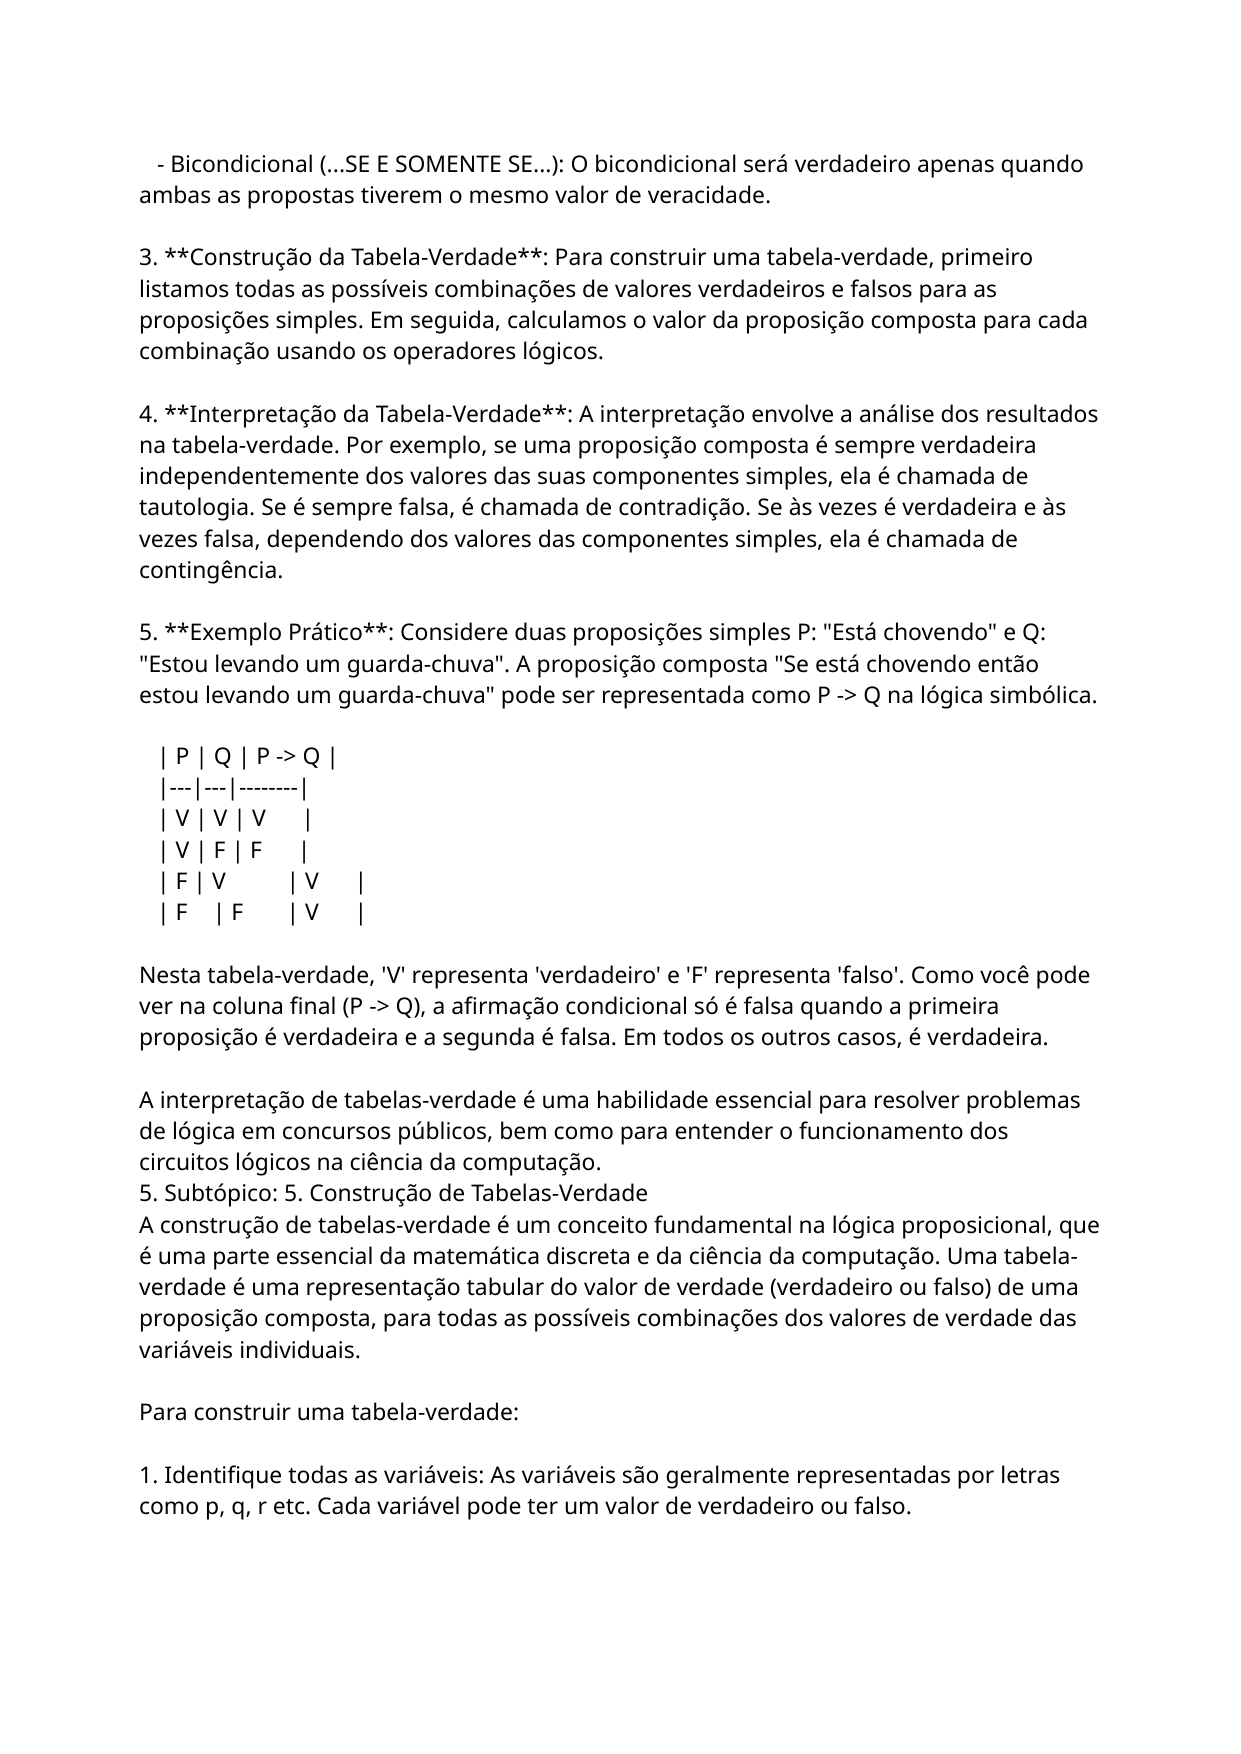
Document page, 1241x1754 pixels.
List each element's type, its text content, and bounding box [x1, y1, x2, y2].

text - Bicondicional (...SE E SOMENTE SE...): O bicondicional será verdadeiro apenas quando ambas as propostas tiverem o mesmo valor de veracidade. [139, 148, 1101, 210]
text 4. **Interpretação da Tabela-Verdade**: A interpretação envolve a análise dos resultados na tabela-verdade. Por exemplo, se uma proposição composta é sempre verdadeira independentemente dos valores das suas componentes simples, ela é chamada de tautologia. Se é sempre falsa, é chamada de contradição. Se às vezes é verdadeira e às vezes falsa, dependendo dos valores das componentes simples, ela é chamada de contingência. [139, 398, 1101, 585]
text 5. Subtópico: 5. Construção de Tabelas-Verdade [139, 1177, 1101, 1209]
text | V | V | V | [139, 802, 1101, 834]
text | F | V | V | [139, 865, 1101, 896]
text Nesta tabela-verdade, 'V' representa 'verdadeiro' e 'F' representa 'falso'. Como você pode ver na coluna final (P -> Q), a afirmação condicional só é falsa quando a primeira proposição é verdadeira e a segunda é falsa. Em todos os outros casos, é verdadeira. [139, 959, 1101, 1052]
text 1. Identifique todas as variáveis: As variáveis são geralmente representadas por letras como p, q, r etc. Cada variável pode ter um valor de verdadeiro ou falso. [139, 1459, 1101, 1521]
text | P | Q | P -> Q | [139, 740, 1101, 771]
text 3. **Construção da Tabela-Verdade**: Para construir uma tabela-verdade, primeiro listamos todas as possíveis combinações de valores verdadeiros e falsos para as proposições simples. Em seguida, calculamos o valor da proposição composta para cada combinação usando os operadores lógicos. [139, 241, 1101, 366]
text | V | F | F | [139, 834, 1101, 865]
text Para construir uma tabela-verdade: [139, 1396, 1101, 1427]
text A construção de tabelas-verdade é um conceito fundamental na lógica proposicional, que é uma parte essencial da matemática discreta e da ciência da computação. Uma tabela-verdade é uma representação tabular do valor de verdade (verdadeiro ou falso) de uma proposição composta, para todas as possíveis combinações dos valores de verdade das variáveis individuais. [139, 1209, 1101, 1365]
text | F | F | V | [139, 896, 1101, 927]
text 5. **Exemplo Prático**: Considere duas proposições simples P: "Está chovendo" e Q: "Estou levando um guarda-chuva". A proposição composta "Se está chovendo então estou levando um guarda-chuva" pode ser representada como P -> Q na lógica simbólica. [139, 616, 1101, 710]
text |---|---|--------| [139, 771, 1101, 802]
text A interpretação de tabelas-verdade é uma habilidade essencial para resolver problemas de lógica em concursos públicos, bem como para entender o funcionamento dos circuitos lógicos na ciência da computação. [139, 1084, 1101, 1177]
